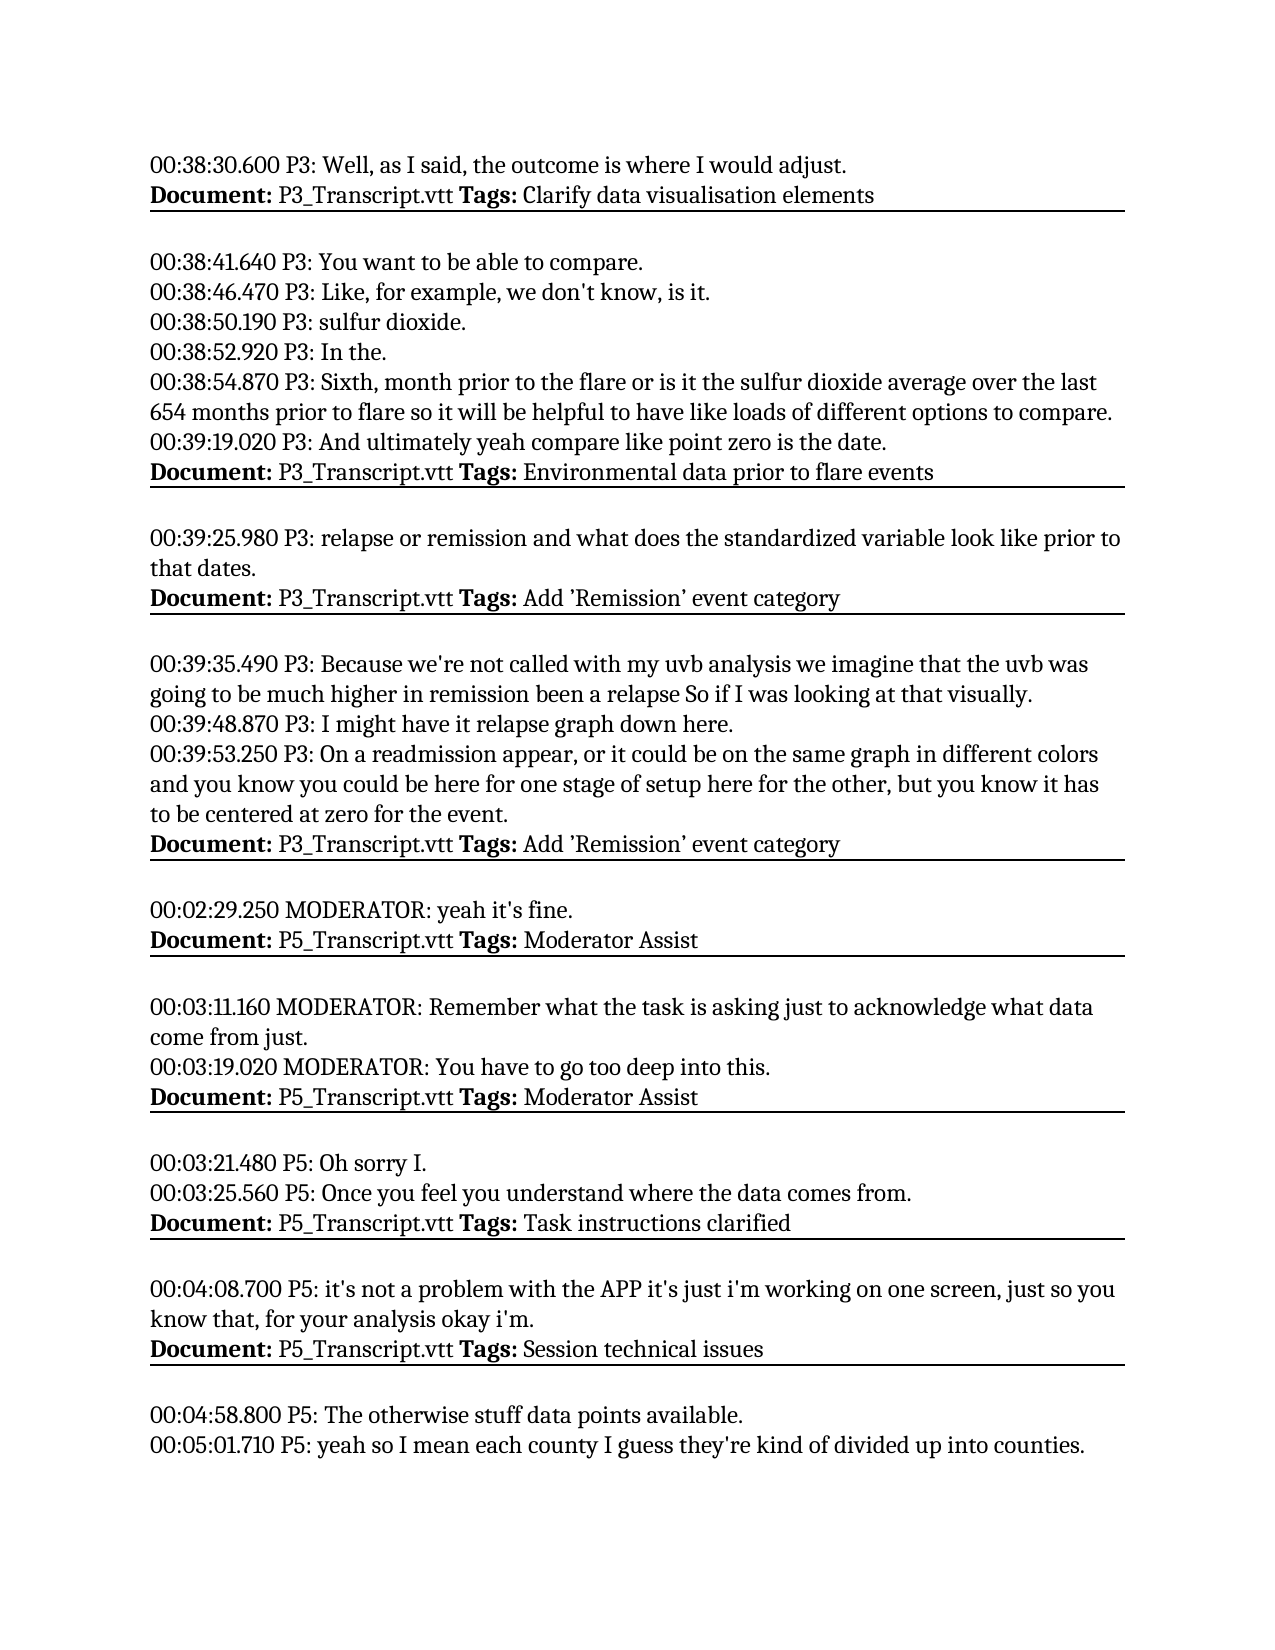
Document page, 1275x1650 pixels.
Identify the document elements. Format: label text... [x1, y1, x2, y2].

text 00:38:50.190 P3: sulfur dioxide. [150, 306, 1125, 336]
text Document: P3_Transcript.vtt Tags: Add ’Remission’ event category [150, 829, 1125, 859]
text Document: P3_Transcript.vtt Tags: Add ’Remission’ event category [150, 582, 1125, 612]
text 00:39:35.490 P3: Because we're not called with my uvb analysis we imagine that the uvb was going to be much higher in remission been a relapse So if I was looking at that visually. [150, 649, 1125, 709]
text Document: P5_Transcript.vtt Tags: Moderator Assist [150, 1081, 1125, 1111]
text Document: P3_Transcript.vtt Tags: Environmental data prior to flare events [150, 456, 1125, 486]
text 00:38:30.600 P3: Well, as I said, the outcome is where I would adjust. [150, 150, 1125, 180]
text 00:38:41.640 P3: You want to be able to compare. [150, 246, 1125, 276]
text 00:39:53.250 P3: On a readmission appear, or it could be on the same graph in different colors and you know you could be here for one stage of setup here for the other, but you know it has to be centered at zero for the event. [150, 739, 1125, 829]
text 00:04:58.800 P5: The otherwise stuff data points available. [150, 1400, 1125, 1430]
text 00:04:08.700 P5: it's not a problem with the APP it's just i'm working on one screen, just so you know that, for your analysis okay i'm. [150, 1274, 1125, 1334]
text 00:02:29.250 MODERATOR: yeah it's fine. [150, 895, 1125, 925]
text Document: P5_Transcript.vtt Tags: Moderator Assist [150, 925, 1125, 955]
text 00:03:25.560 P5: Once you feel you understand where the data comes from. [150, 1177, 1125, 1207]
text Document: P3_Transcript.vtt Tags: Clarify data visualisation elements [150, 180, 1125, 210]
text 00:39:48.870 P3: I might have it relapse graph down here. [150, 709, 1125, 739]
text 00:05:01.710 P5: yeah so I mean each county I guess they're kind of divided up into counties. [150, 1430, 1125, 1460]
text 00:39:19.020 P3: And ultimately yeah compare like point zero is the date. [150, 426, 1125, 456]
text 00:38:54.870 P3: Sixth, month prior to the flare or is it the sulfur dioxide average over the last 654 months prior to flare so it will be helpful to have like loads of different options to compare. [150, 366, 1125, 426]
text 00:38:46.470 P3: Like, for example, we don't know, is it. [150, 276, 1125, 306]
text Document: P5_Transcript.vtt Tags: Task instructions clarified [150, 1207, 1125, 1237]
text 00:38:52.920 P3: In the. [150, 336, 1125, 366]
text Document: P5_Transcript.vtt Tags: Session technical issues [150, 1334, 1125, 1364]
text 00:03:21.480 P5: Oh sorry I. [150, 1147, 1125, 1177]
text 00:03:11.160 MODERATOR: Remember what the task is asking just to acknowledge what data come from just. [150, 991, 1125, 1051]
text 00:03:19.020 MODERATOR: You have to go too deep into this. [150, 1051, 1125, 1081]
text 00:39:25.980 P3: relapse or remission and what does the standardized variable look like prior to that dates. [150, 522, 1125, 582]
